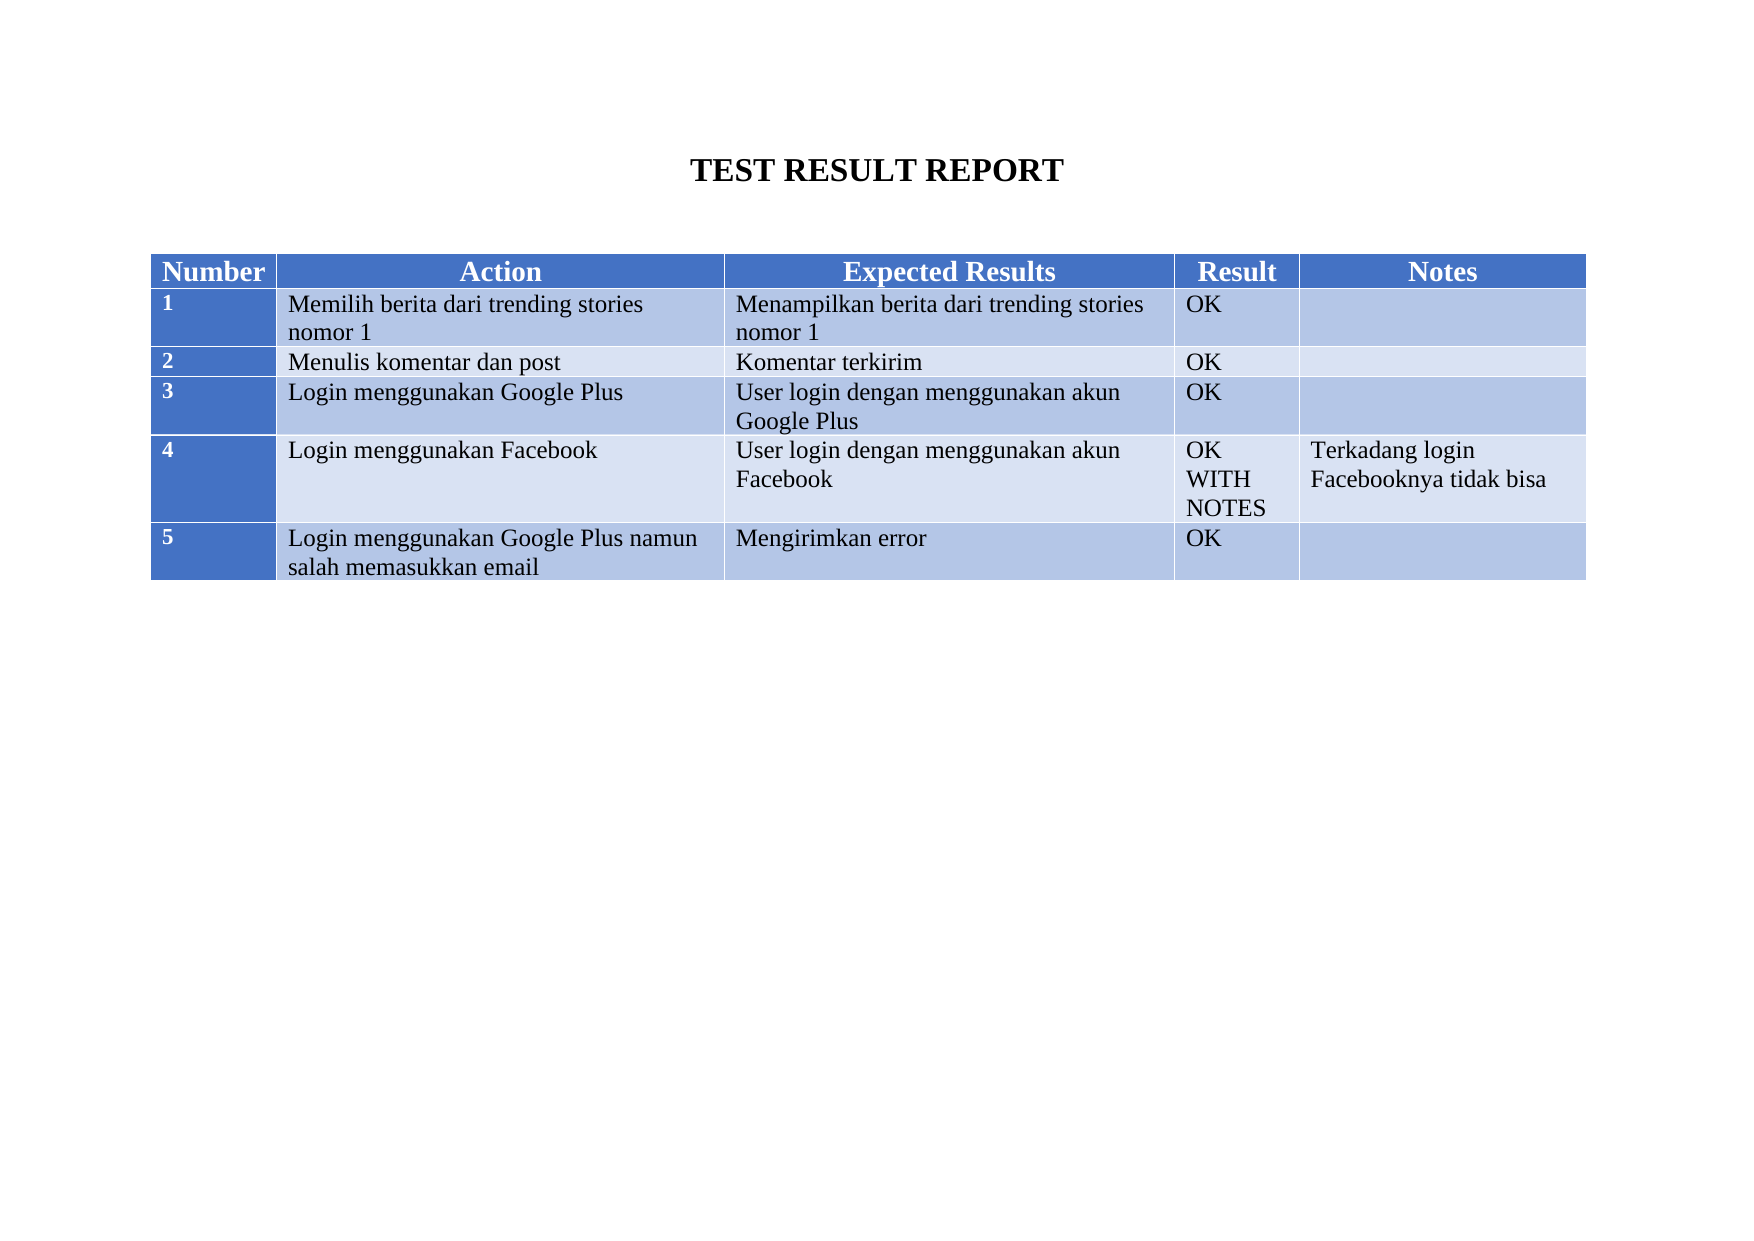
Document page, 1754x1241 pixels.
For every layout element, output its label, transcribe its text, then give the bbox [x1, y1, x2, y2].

table_cell Menampilkan berita dari trending stories nomor 1 [725, 289, 1174, 346]
table_cell 4 [151, 436, 276, 522]
table_cell OK WITH NOTES [1175, 436, 1299, 522]
table_cell [1300, 289, 1586, 346]
table_header Expected Results [725, 254, 1174, 288]
table_cell Login menggunakan Facebook [277, 436, 724, 522]
table_header Action [277, 254, 724, 288]
table_header Result [1175, 254, 1299, 288]
table_cell [1300, 523, 1586, 580]
table_cell OK [1175, 377, 1299, 434]
table_cell Memilih berita dari trending stories nomor 1 [277, 289, 724, 346]
table_cell [1300, 347, 1586, 376]
table_cell User login dengan menggunakan akun Facebook [725, 436, 1174, 522]
table_cell OK [1175, 347, 1299, 376]
table_cell Login menggunakan Google Plus [277, 377, 724, 434]
table_cell Login menggunakan Google Plus namun salah memasukkan email [277, 523, 724, 580]
table_header Number [151, 254, 276, 288]
table_cell [1300, 377, 1586, 434]
table_cell 5 [151, 523, 276, 580]
table_cell 1 [151, 289, 276, 346]
table_cell Terkadang login Facebooknya tidak bisa [1300, 436, 1586, 522]
table_cell Mengirimkan error [725, 523, 1174, 580]
table_cell Komentar terkirim [725, 347, 1174, 376]
text TEST RESULT REPORT [150, 150, 1604, 188]
table_cell OK [1175, 289, 1299, 346]
table_cell User login dengan menggunakan akun Google Plus [725, 377, 1174, 434]
table_cell Menulis komentar dan post [277, 347, 724, 376]
table_cell 3 [151, 377, 276, 434]
table_header Notes [1300, 254, 1586, 288]
table_cell 2 [151, 347, 276, 376]
table_cell OK [1175, 523, 1299, 580]
